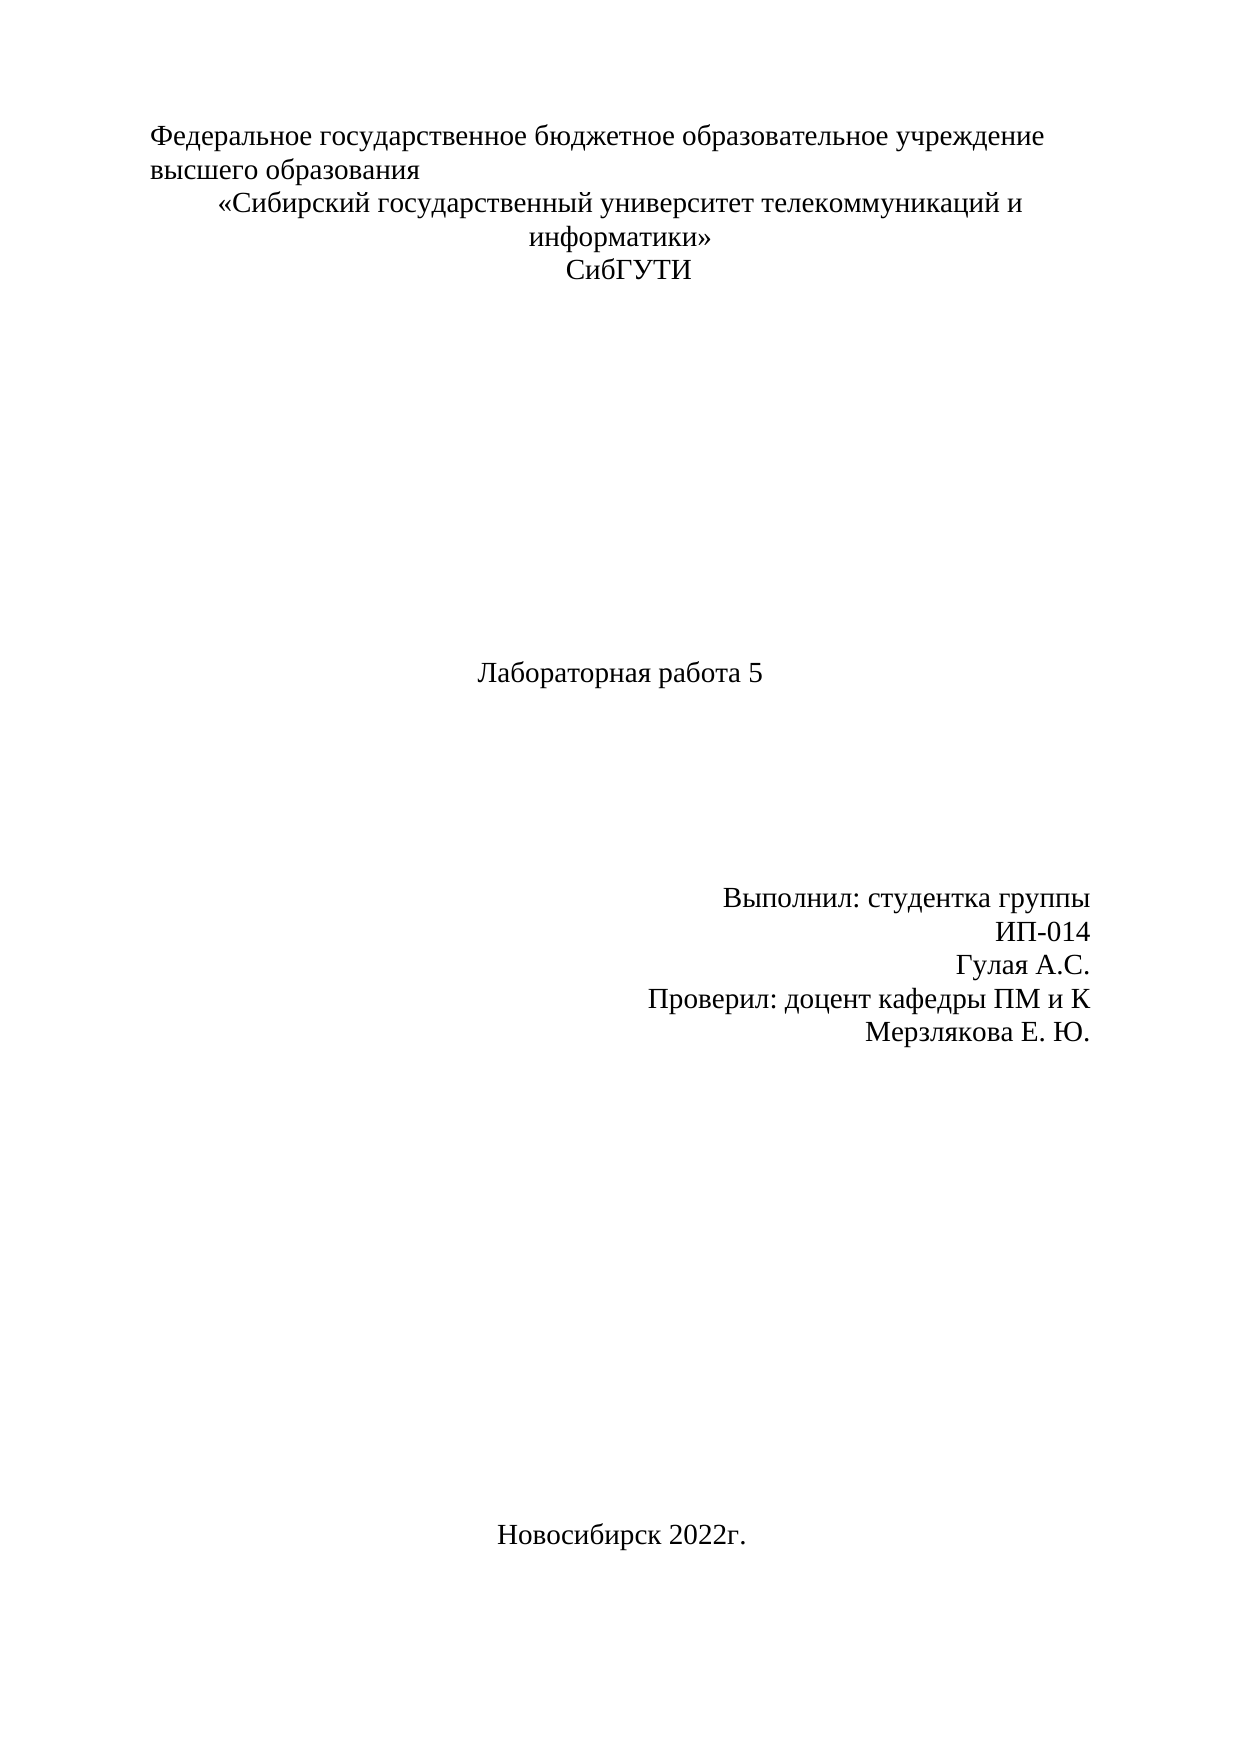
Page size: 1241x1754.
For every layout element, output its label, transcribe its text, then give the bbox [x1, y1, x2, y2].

text Мерзлякова Е. Ю. [150, 1014, 1090, 1048]
text «Сибирский государственный университет телекоммуникаций и информатики» [150, 185, 1090, 252]
text СибГУТИ [150, 252, 1090, 286]
text Проверил: доцент кафедры ПМ и К [150, 981, 1090, 1014]
text Выполнил: студентка группы ИП-014 [592, 880, 1090, 947]
text Федеральное государственное бюджетное образовательное учреждение высшего образования [150, 118, 1090, 185]
text Гулая А.С. [740, 947, 1090, 981]
text Новосибирск 2022г. [153, 1517, 1090, 1551]
text Лабораторная работа 5 [150, 655, 1090, 688]
